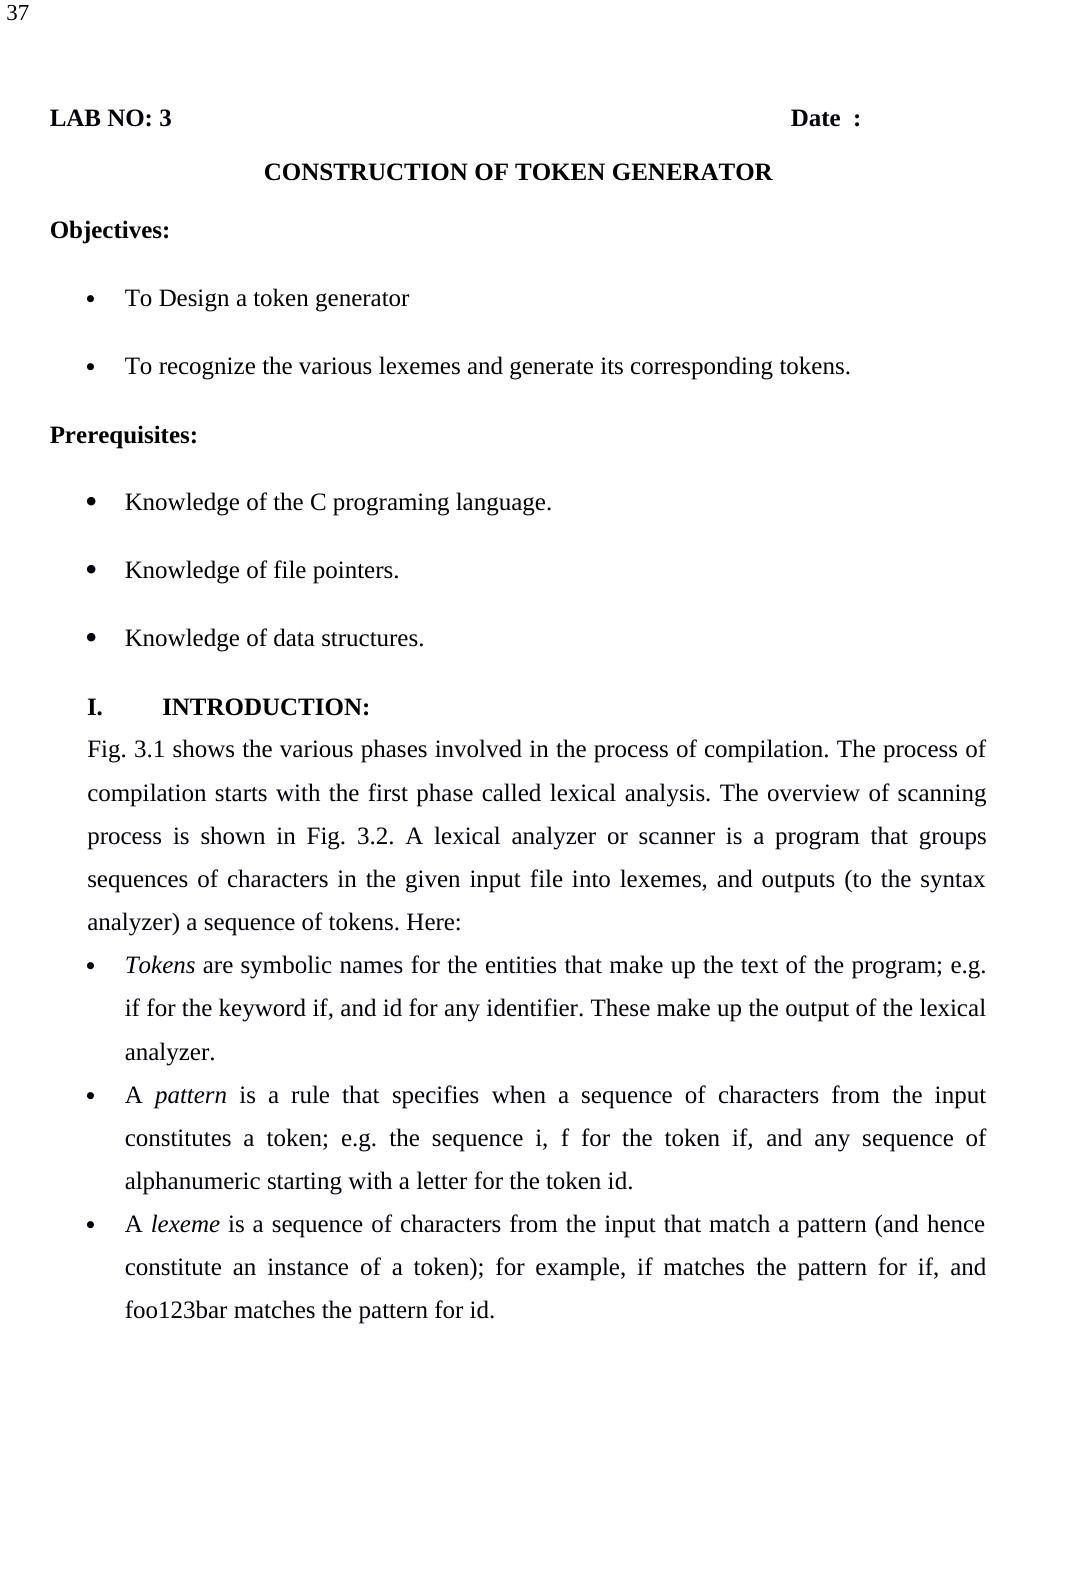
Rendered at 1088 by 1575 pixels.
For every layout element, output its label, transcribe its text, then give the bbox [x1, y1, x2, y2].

list To recognize the various lexemes and generate its corresponding tokens. [87, 351, 998, 380]
subtitle LAB NO: 3 Date : [49, 103, 998, 132]
list Tokens are symbolic names for the entities that make up the text of the program; e.g. if for the keyword if, and id for any identifier. These make up the output of the lexical analyzer. [87, 950, 987, 1065]
text Fig. 3.1 shows the various phases involved in the process of compilation. The process of compilation starts with the first phase called lexical analysis. The overview of scanning process is shown in Fig. 3.2. A lexical analyzer or scanner is a program that groups sequences of characters in the given input file into lexemes, and outputs (to the syntax analyzer) a sequence of tokens. Here: [87, 734, 987, 936]
list Knowledge of the C programing language. [87, 487, 998, 516]
list Knowledge of data structures. [87, 623, 998, 652]
subtitle Objectives: [49, 216, 998, 244]
list A lexeme is a sequence of characters from the input that match a pattern (and hence constitute an instance of a token); for example, if matches the pattern for if, and foo123bar matches the pattern for id. [87, 1209, 987, 1324]
list To Design a token generator [87, 283, 998, 312]
subtitle INTRODUCTION: [87, 692, 998, 721]
subtitle Prerequisites: [49, 420, 998, 448]
text CONSTRUCTION OF TOKEN GENERATOR [262, 157, 774, 186]
list A pattern is a rule that specifies when a sequence of characters from the input constitutes a token; e.g. the sequence i, f for the token if, and any sequence of alphanumeric starting with a letter for the token id. [87, 1080, 987, 1195]
list Knowledge of file pointers. [87, 556, 998, 584]
